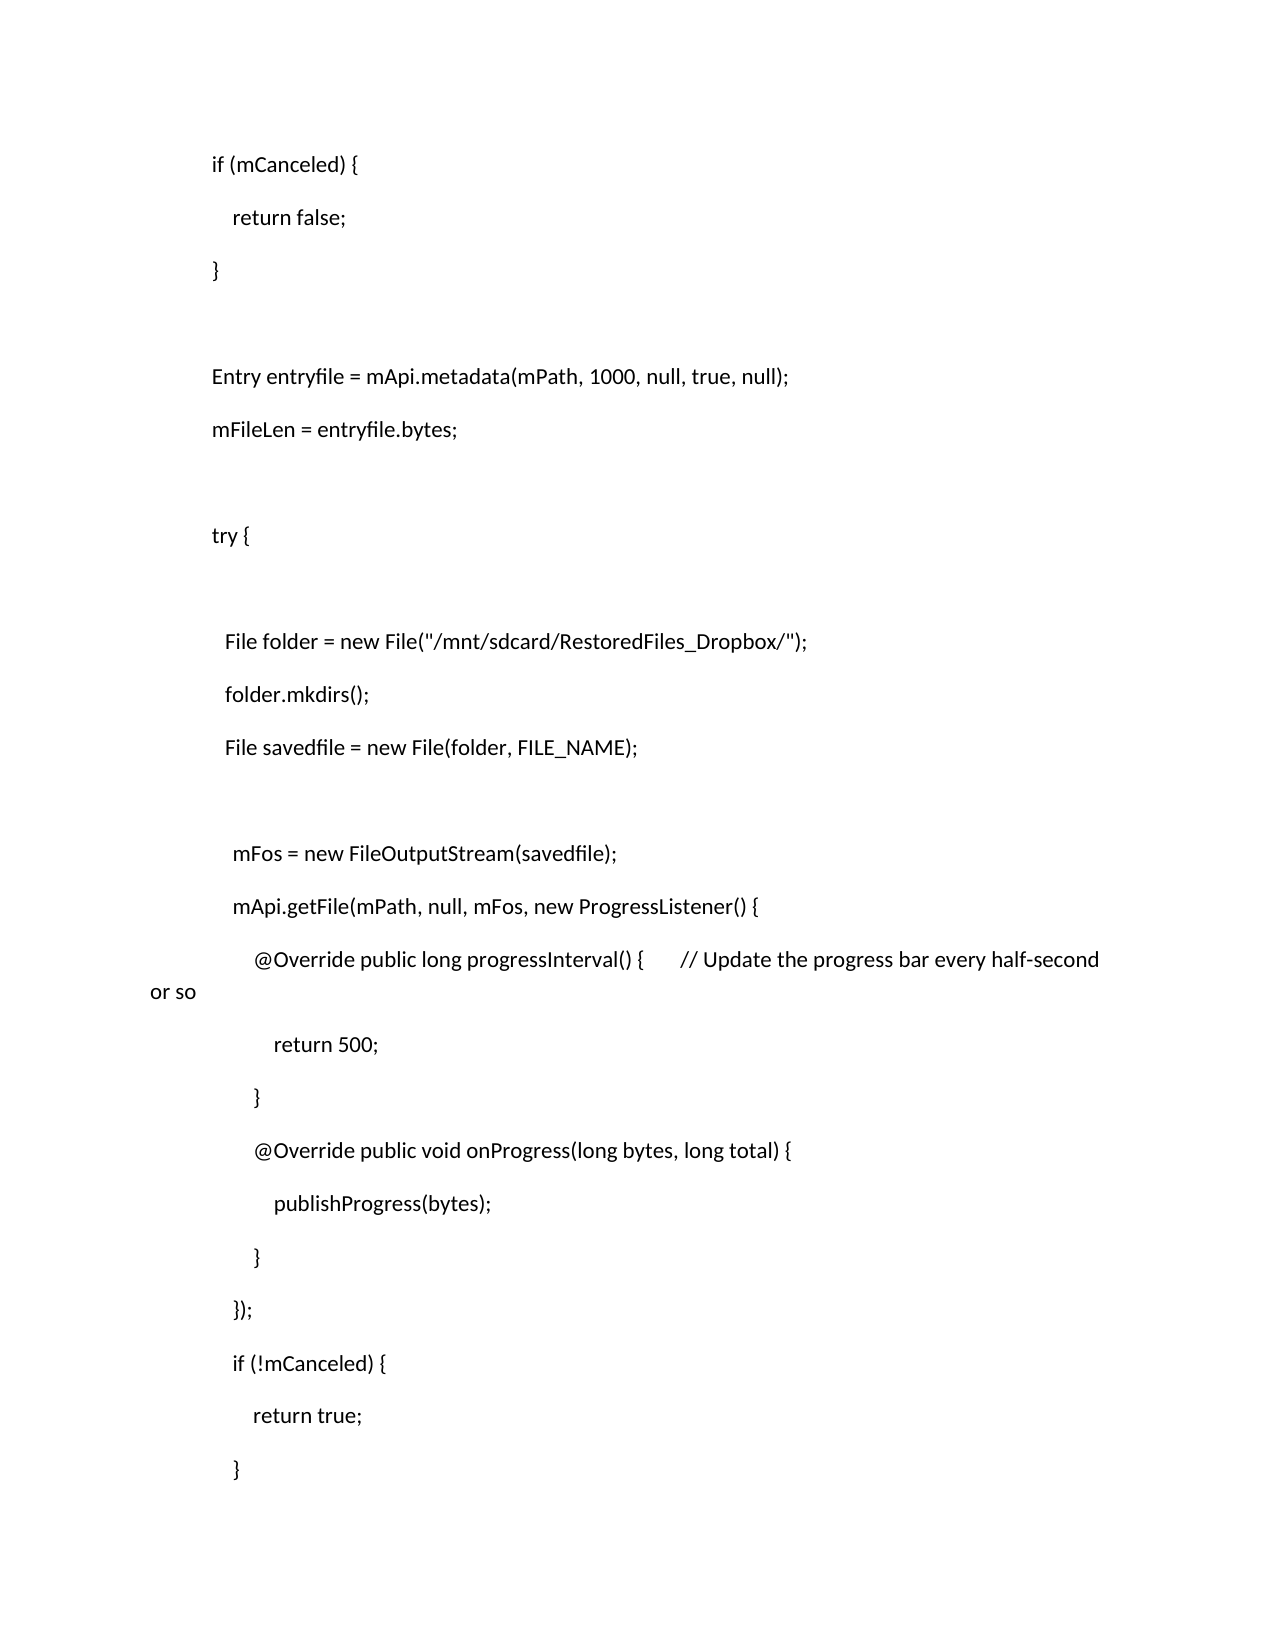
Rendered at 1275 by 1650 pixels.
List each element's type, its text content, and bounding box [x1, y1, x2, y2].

text @Override public long progressInterval() { // Update the progress bar every half-second or so [150, 945, 1125, 1006]
text Entry entryfile = mApi.metadata(mPath, 1000, null, true, null); [150, 362, 1125, 390]
text mFileLen = entryfile.bytes; [150, 415, 1125, 443]
text return false; [150, 203, 1125, 231]
text folder.mkdirs(); [150, 680, 1125, 708]
text } [150, 256, 1125, 284]
text File savedfile = new File(folder, FILE_NAME); [150, 733, 1125, 761]
text mApi.getFile(mPath, null, mFos, new ProgressListener() { [150, 892, 1125, 920]
text }); [150, 1296, 1125, 1324]
text if (!mCanceled) { [150, 1349, 1125, 1377]
text } [150, 1455, 1125, 1483]
text if (mCanceled) { [150, 150, 1125, 178]
text } [150, 1083, 1125, 1112]
text return true; [150, 1402, 1125, 1430]
text } [150, 1243, 1125, 1271]
text File folder = new File("/mnt/sdcard/RestoredFiles_Dropbox/"); [150, 627, 1125, 655]
text publishProgress(bytes); [150, 1189, 1125, 1218]
text try { [150, 521, 1125, 549]
text mFos = new FileOutputStream(savedfile); [150, 839, 1125, 867]
text return 500; [150, 1031, 1125, 1058]
text @Override public void onProgress(long bytes, long total) { [150, 1137, 1125, 1164]
